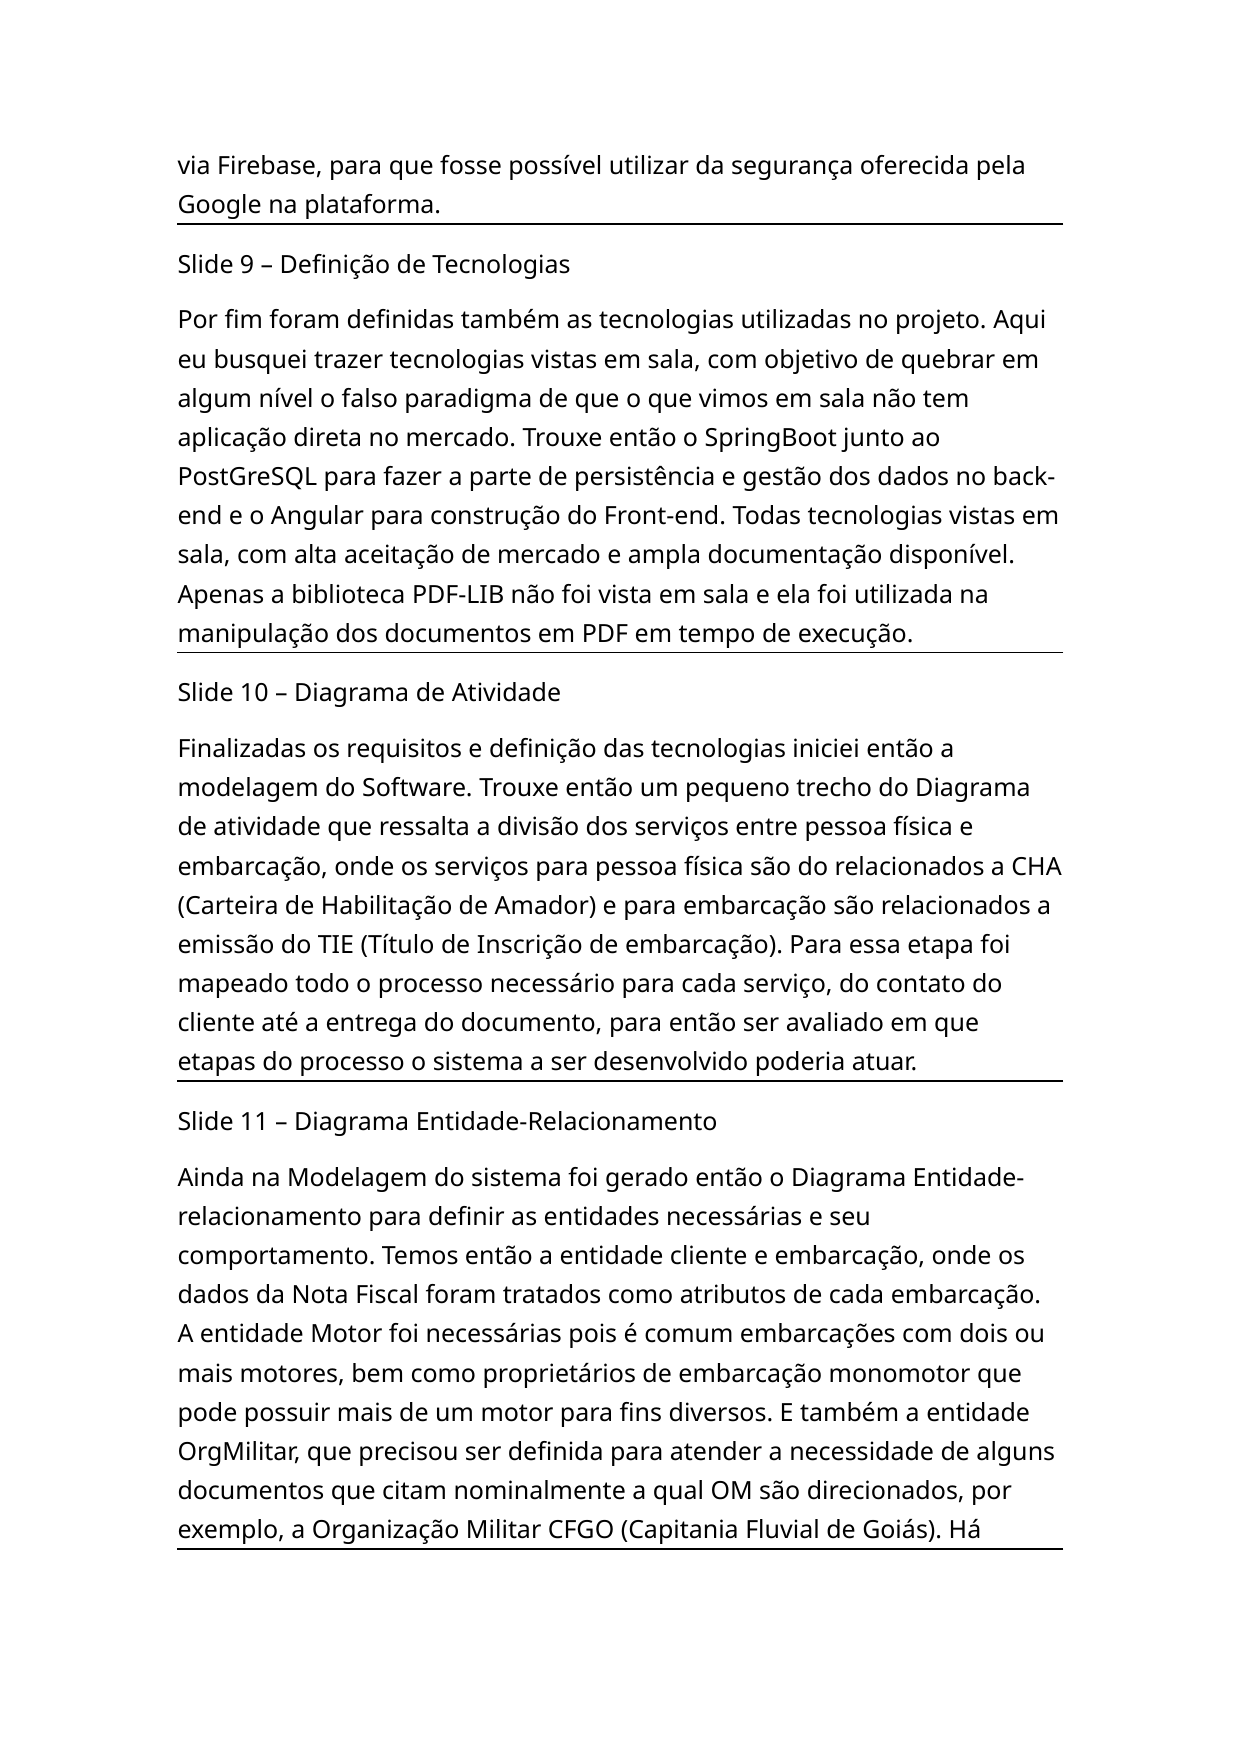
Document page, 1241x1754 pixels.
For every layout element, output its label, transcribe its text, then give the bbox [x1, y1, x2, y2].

text Slide 9 – Definição de Tecnologias [177, 246, 1063, 280]
text Slide 11 – Diagrama Entidade-Relacionamento [177, 1103, 1063, 1138]
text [177, 1159, 1063, 1548]
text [177, 148, 1063, 223]
text Por fim foram definidas também as tecnologias utilizadas no projeto. Aqui eu busquei trazer tecnologias vistas em sala, com objetivo de quebrar em algum nível o falso paradigma de que o que vimos em sala não tem aplicação direta no mercado. Trouxe então o SpringBoot junto ao PostGreSQL para fazer a parte de persistência e gestão dos dados no back-end e o Angular para construção do Front-end. Todas tecnologias vistas em sala, com alta aceitação de mercado e ampla documentação disponível. Apenas a biblioteca PDF-LIB não foi vista em sala e ela foi utilizada na manipulação dos documentos em PDF em tempo de execução. [177, 302, 1063, 652]
text Slide 10 – Diagrama de Atividade [177, 675, 1063, 709]
text Finalizadas os requisitos e definição das tecnologias iniciei então a modelagem do Software. Trouxe então um pequeno trecho do Diagrama de atividade que ressalta a divisão dos serviços entre pessoa física e embarcação, onde os serviços para pessoa física são do relacionados a CHA (Carteira de Habilitação de Amador) e para embarcação são relacionados a emissão do TIE (Título de Inscrição de embarcação). Para essa etapa foi mapeado todo o processo necessário para cada serviço, do contato do cliente até a entrega do documento, para então ser avaliado em que etapas do processo o sistema a ser desenvolvido poderia atuar. [177, 731, 1063, 1080]
